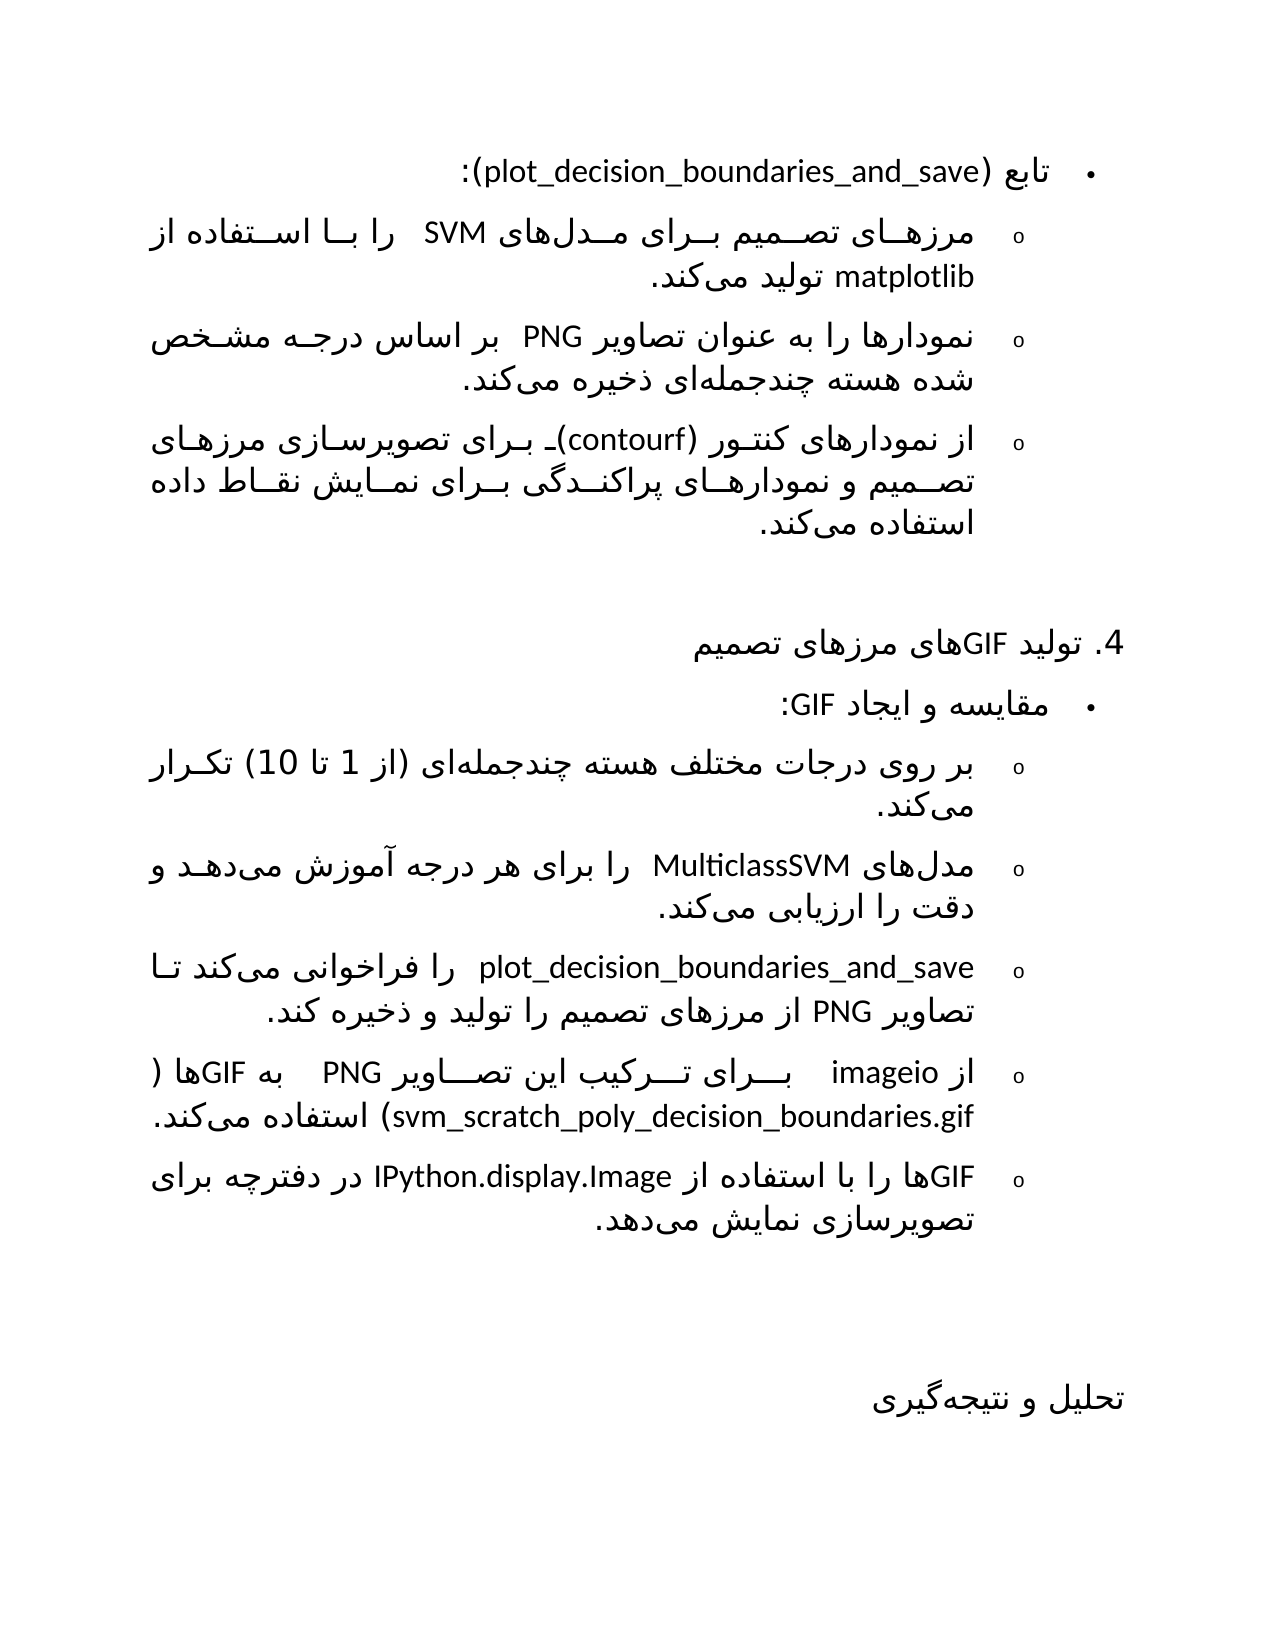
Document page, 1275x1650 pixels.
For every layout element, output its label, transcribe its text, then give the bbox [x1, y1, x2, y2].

list بر روی درجات مختلف هسته چندجمله‌ای (از 1 تا 10) تکرار می‌کند. [150, 743, 1012, 824]
list از imageio برای ترکیب این تصاویر PNG به GIFها (svm_scratch_poly_decision_boundaries.gif) استفاده می‌کند. [150, 1051, 1012, 1135]
list GIFها را با استفاده از IPython.display.Image در دفترچه برای تصویرسازی نمایش می‌دهد. [150, 1155, 1012, 1238]
list نمودارها را به عنوان تصاویر PNG بر اساس درجه مشخص شده هسته چندجمله‌ای ذخیره می‌کند. [150, 315, 1012, 398]
list از نمودارهای کنتور (contourf) برای تصویرسازی مرزهای تصمیم و نمودارهای پراکندگی برای نمایش نقاط داده استفاده می‌کند. [150, 417, 1012, 542]
list plot_decision_boundaries_and_save را فراخوانی می‌کند تا تصاویر PNG از مرزهای تصمیم را تولید و ذخیره کند. [150, 946, 1012, 1031]
text تحلیل و نتیجه‌گیری [150, 1379, 1125, 1418]
list مقایسه و ایجاد GIF: [150, 683, 1087, 724]
list مدل‌های MulticlassSVM را برای هر درجه آموزش می‌دهد و دقت را ارزیابی می‌کند. [150, 844, 1012, 927]
text 4. تولید GIFهای مرزهای تصمیم [150, 622, 1125, 663]
list تابع (plot_decision_boundaries_and_save): [150, 150, 1087, 191]
list مرزهای تصمیم برای مدل‌های SVM را با استفاده از matplotlib تولید می‌کند. [150, 211, 1012, 295]
